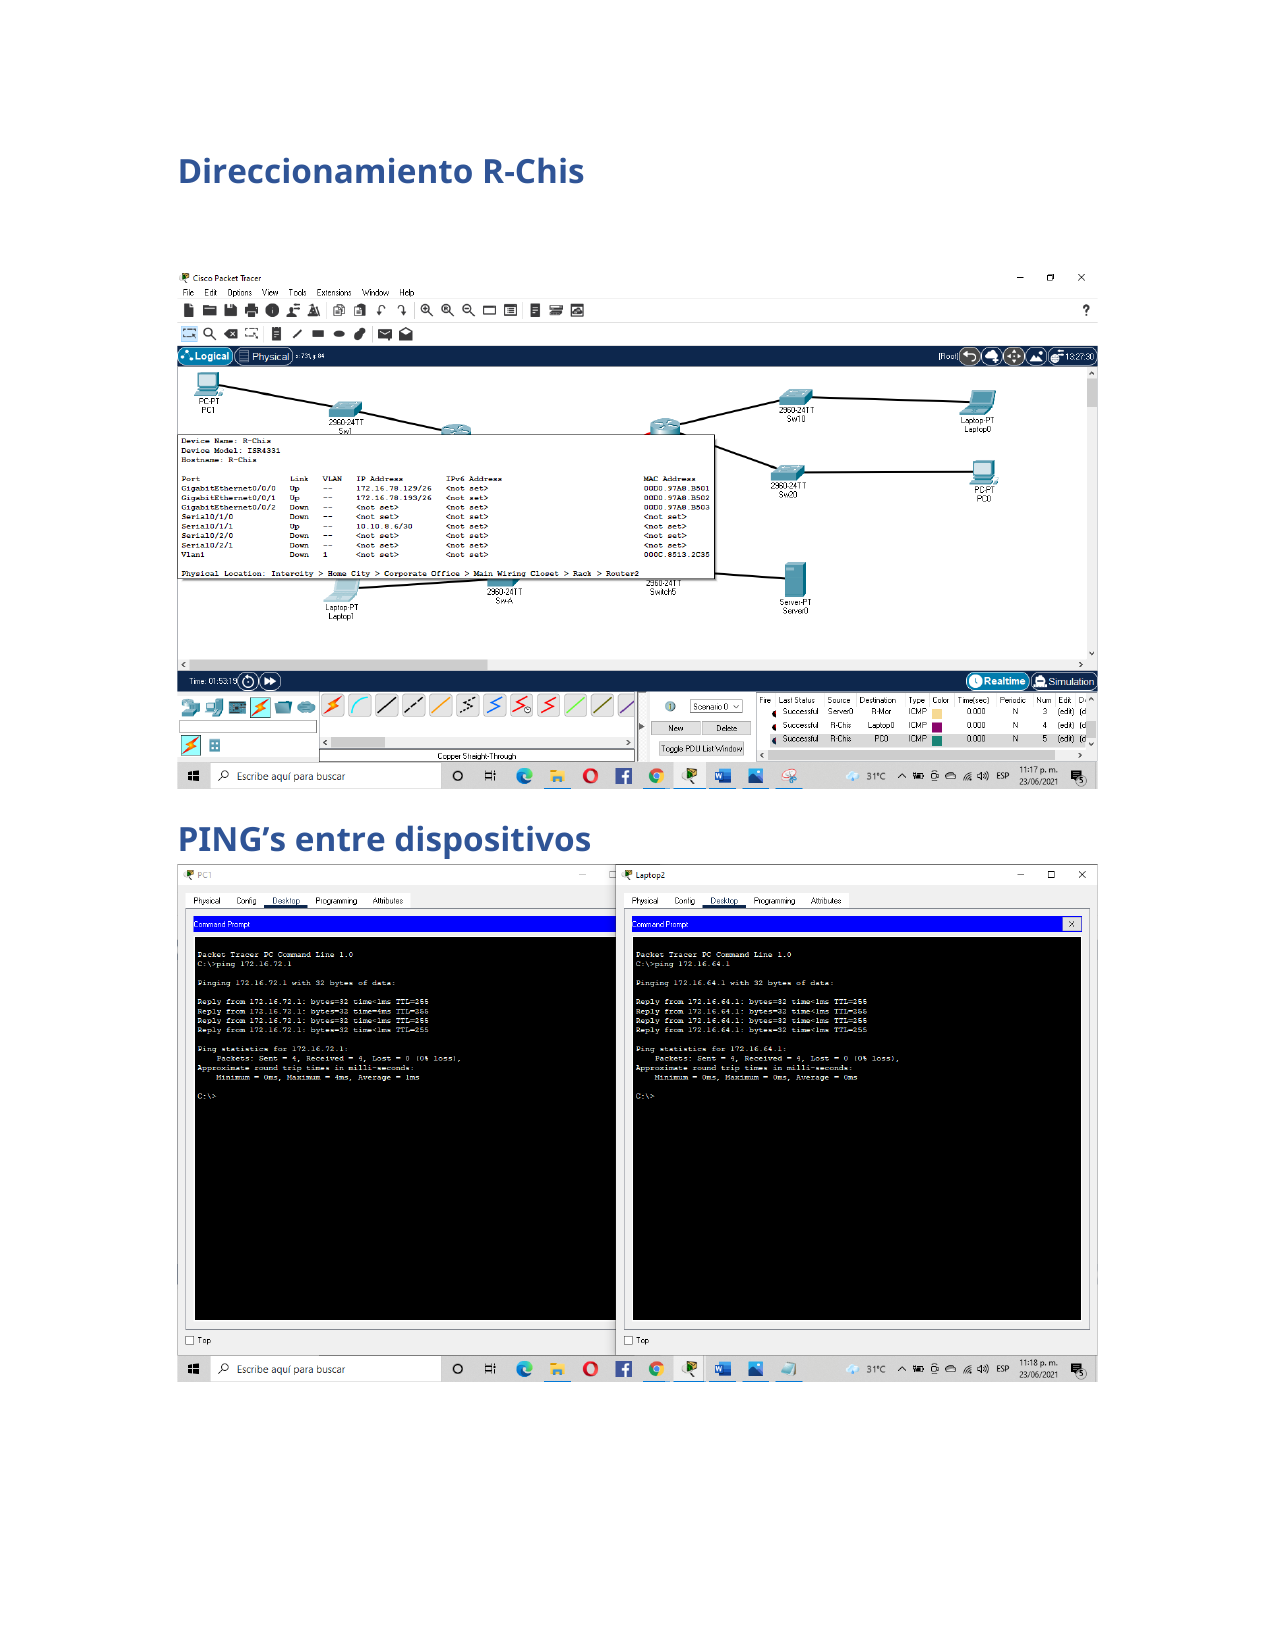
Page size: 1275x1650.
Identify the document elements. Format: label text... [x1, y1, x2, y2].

picture [177, 270, 1098, 789]
subtitle Direccionamiento R-Chis [177, 148, 1098, 193]
picture [177, 864, 1098, 1382]
subtitle PING’s entre dispositivos [177, 815, 1098, 861]
